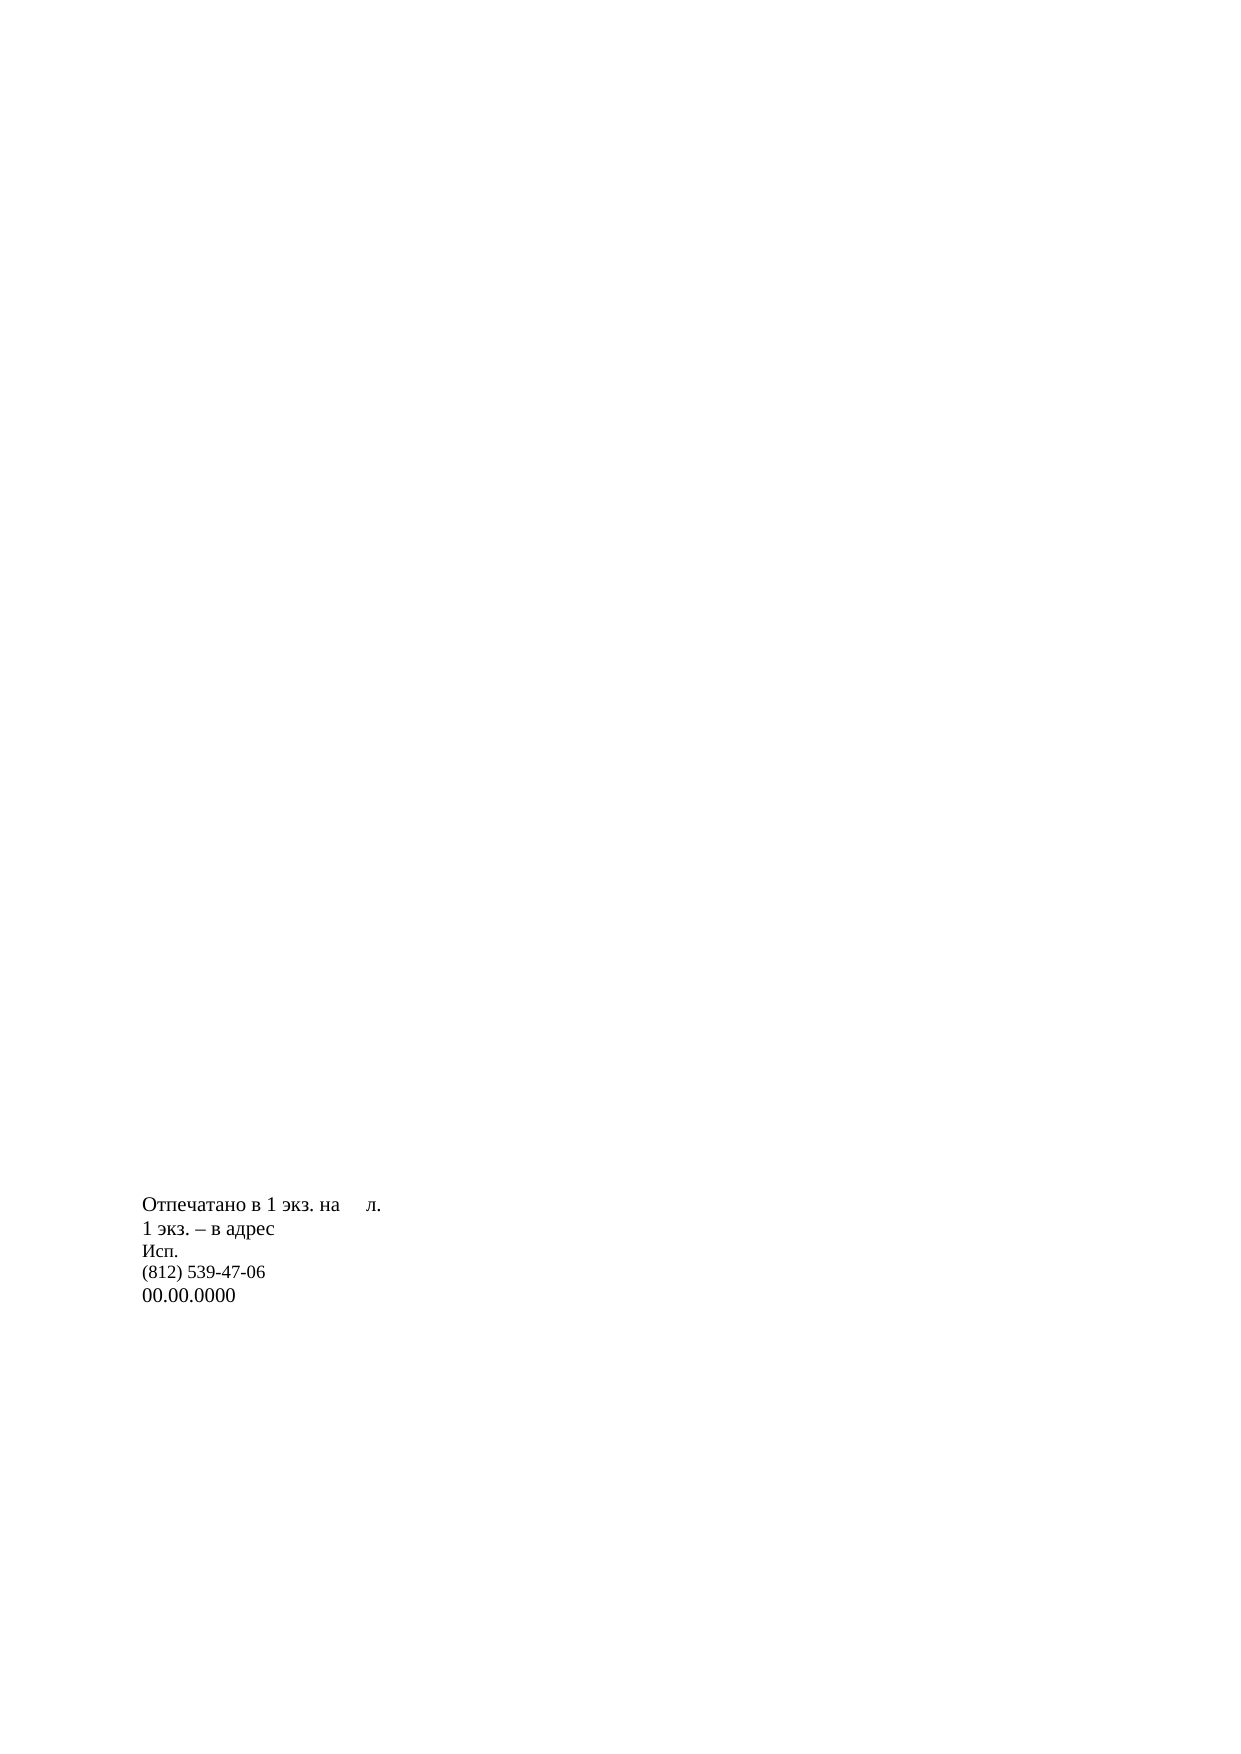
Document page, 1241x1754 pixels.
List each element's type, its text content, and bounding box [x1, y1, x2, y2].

text (812) 539-47-06 [142, 1261, 1181, 1283]
text 00.00.0000 [142, 1283, 1181, 1307]
text Исп. [142, 1240, 1181, 1261]
text Отпечатано в 1 экз. на л. [142, 1192, 1181, 1216]
text 1 экз. – в адрес [142, 1216, 1181, 1240]
